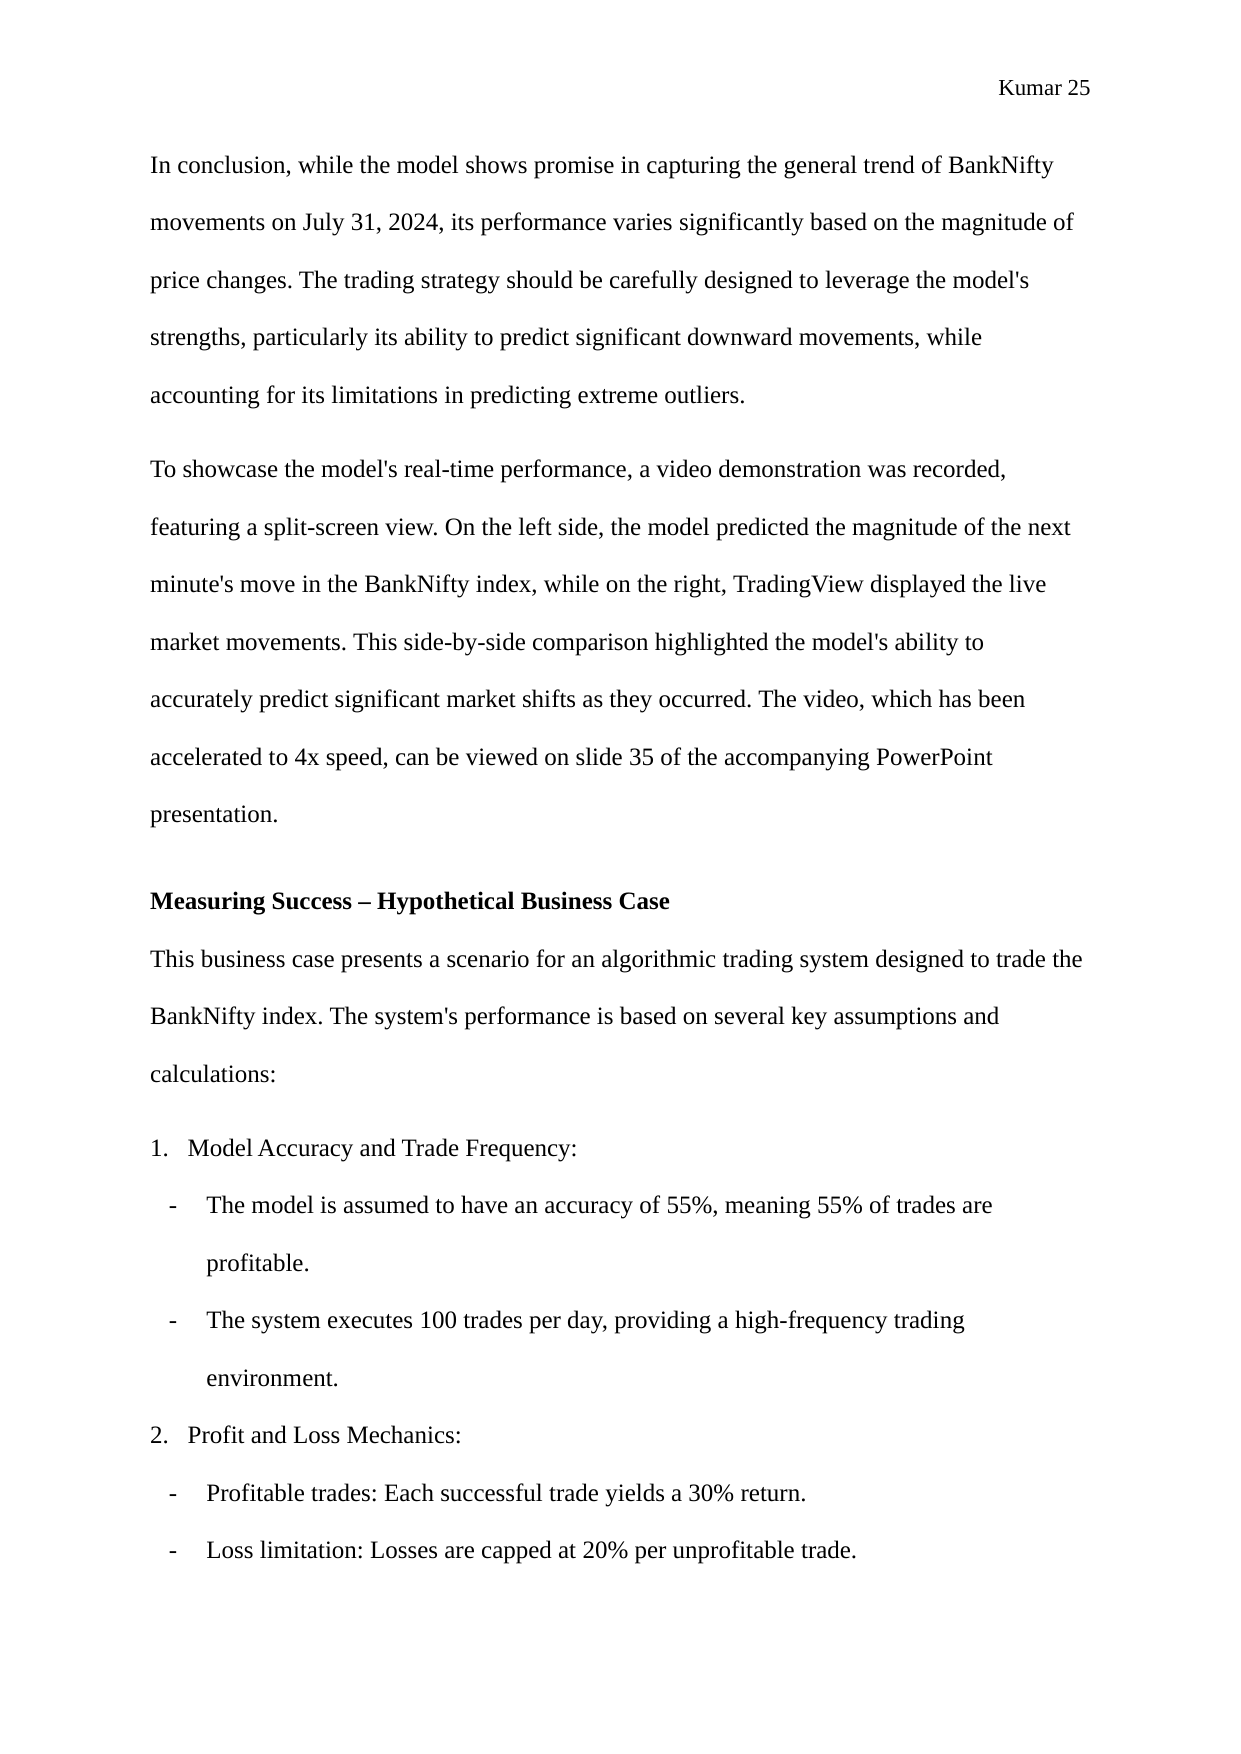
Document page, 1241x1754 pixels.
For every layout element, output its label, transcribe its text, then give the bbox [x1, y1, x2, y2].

list The system executes 100 trades per day, providing a high-frequency trading environment. [169, 1305, 1090, 1392]
text In conclusion, while the model shows promise in capturing the general trend of BankNifty movements on July 31, 2024, its performance varies significantly based on the magnitude of price changes. The trading strategy should be carefully designed to leverage the model's strengths, particularly its ability to predict significant downward movements, while accounting for its limitations in predicting extreme outliers. [150, 150, 1090, 409]
text Measuring Success – Hypothetical Business Case [150, 886, 1090, 914]
list Model Accuracy and Trade Frequency: [150, 1133, 1090, 1162]
list Profitable trades: Each successful trade yields a 30% return. [169, 1478, 1090, 1507]
text To showcase the model's real-time performance, a video demonstration was recorded, featuring a split-screen view. On the left side, the model predicted the magnitude of the next minute's move in the BankNifty index, while on the right, TradingView displayed the live market movements. This side-by-side comparison highlighted the model's ability to accurately predict significant market shifts as they occurred. The video, which has been accelerated to 4x speed, can be viewed on slide 35 of the accompanying PowerPoint presentation. [150, 454, 1090, 828]
list The model is assumed to have an accuracy of 55%, meaning 55% of trades are profitable. [169, 1190, 1090, 1277]
text This business case presents a scenario for an algorithmic trading system designed to trade the BankNifty index. The system's performance is based on several key assumptions and calculations: [150, 944, 1090, 1087]
list Profit and Loss Mechanics: [150, 1420, 1090, 1449]
list Loss limitation: Losses are capped at 20% per unprofitable trade. [169, 1535, 1090, 1564]
